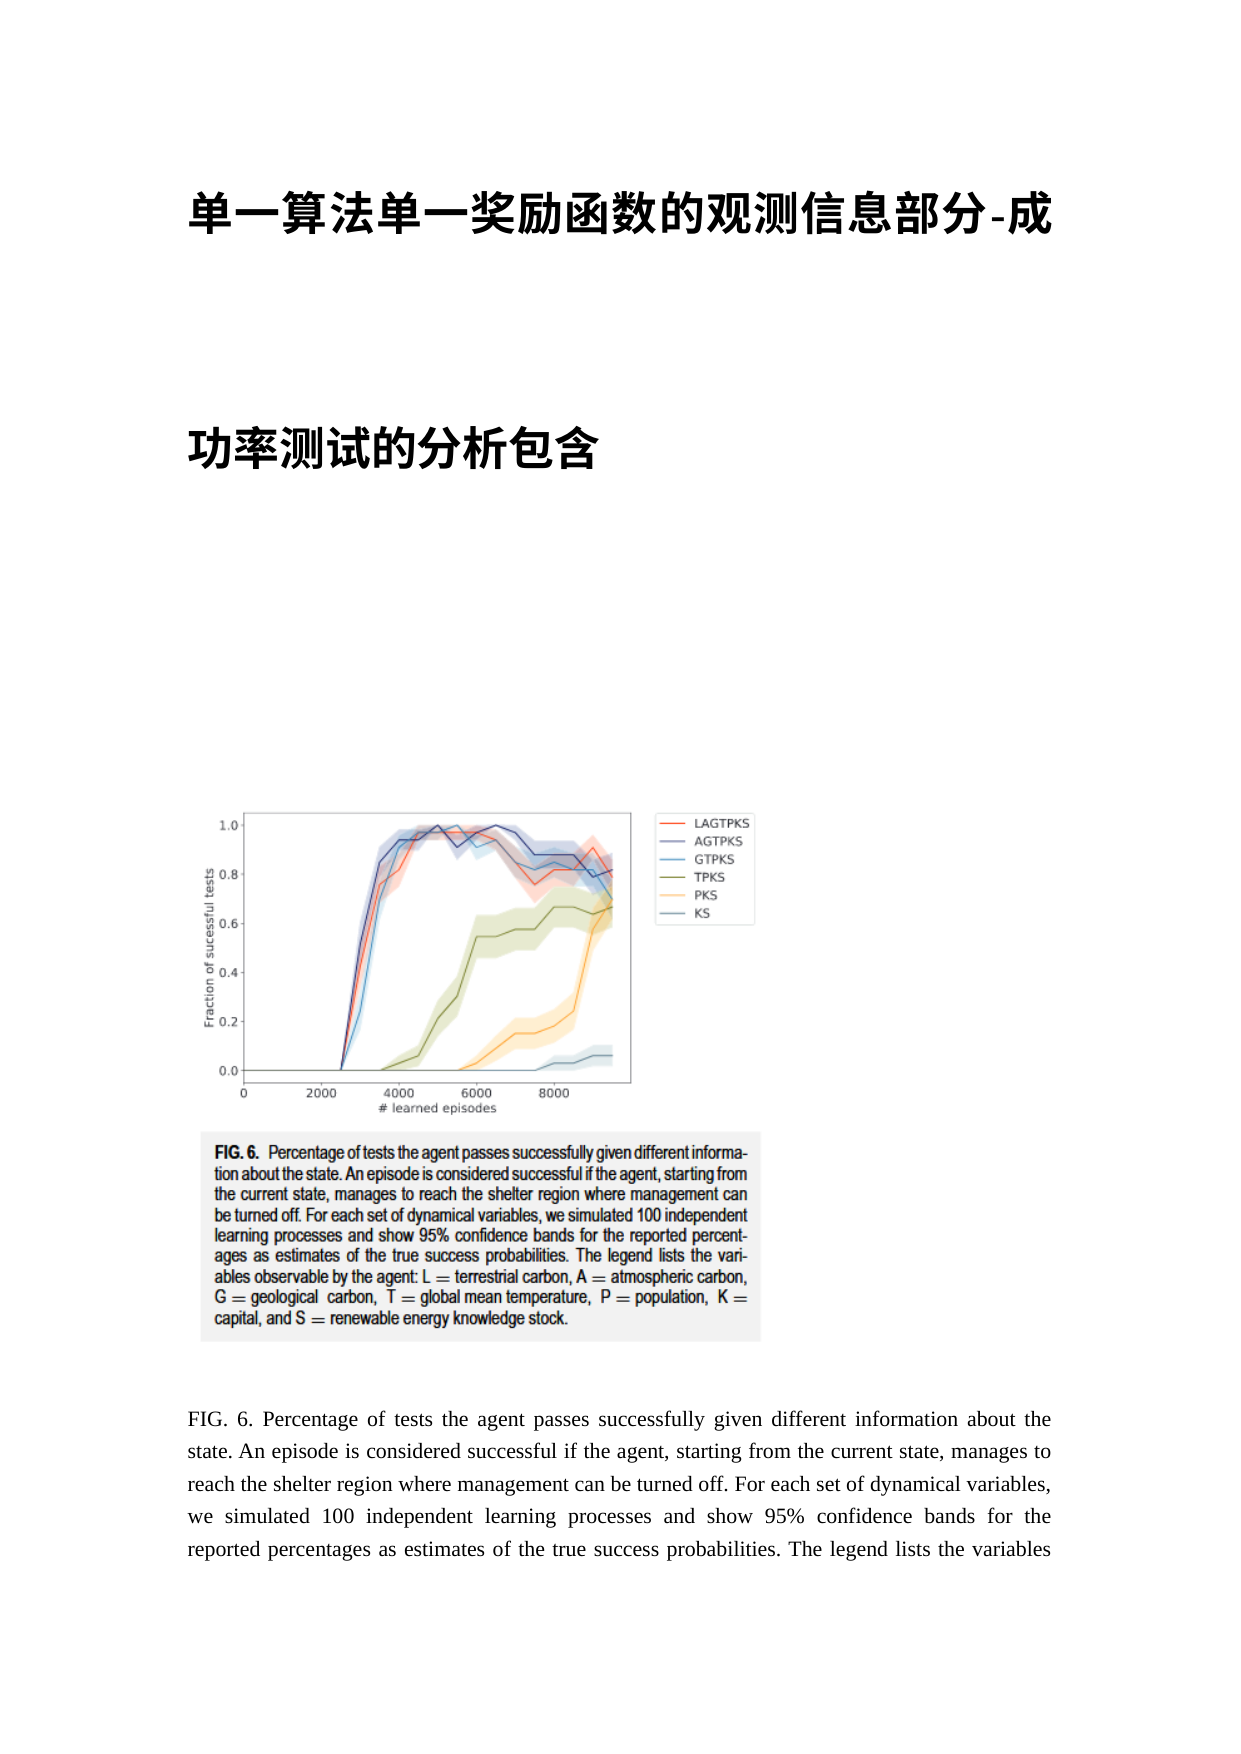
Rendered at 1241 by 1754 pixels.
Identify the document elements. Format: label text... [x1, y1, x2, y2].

picture [187, 785, 768, 1347]
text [187, 1402, 1053, 1565]
subtitle 单一算法单一奖励函数的观测信息部分-成功率测试的分析包含 [187, 162, 1053, 494]
